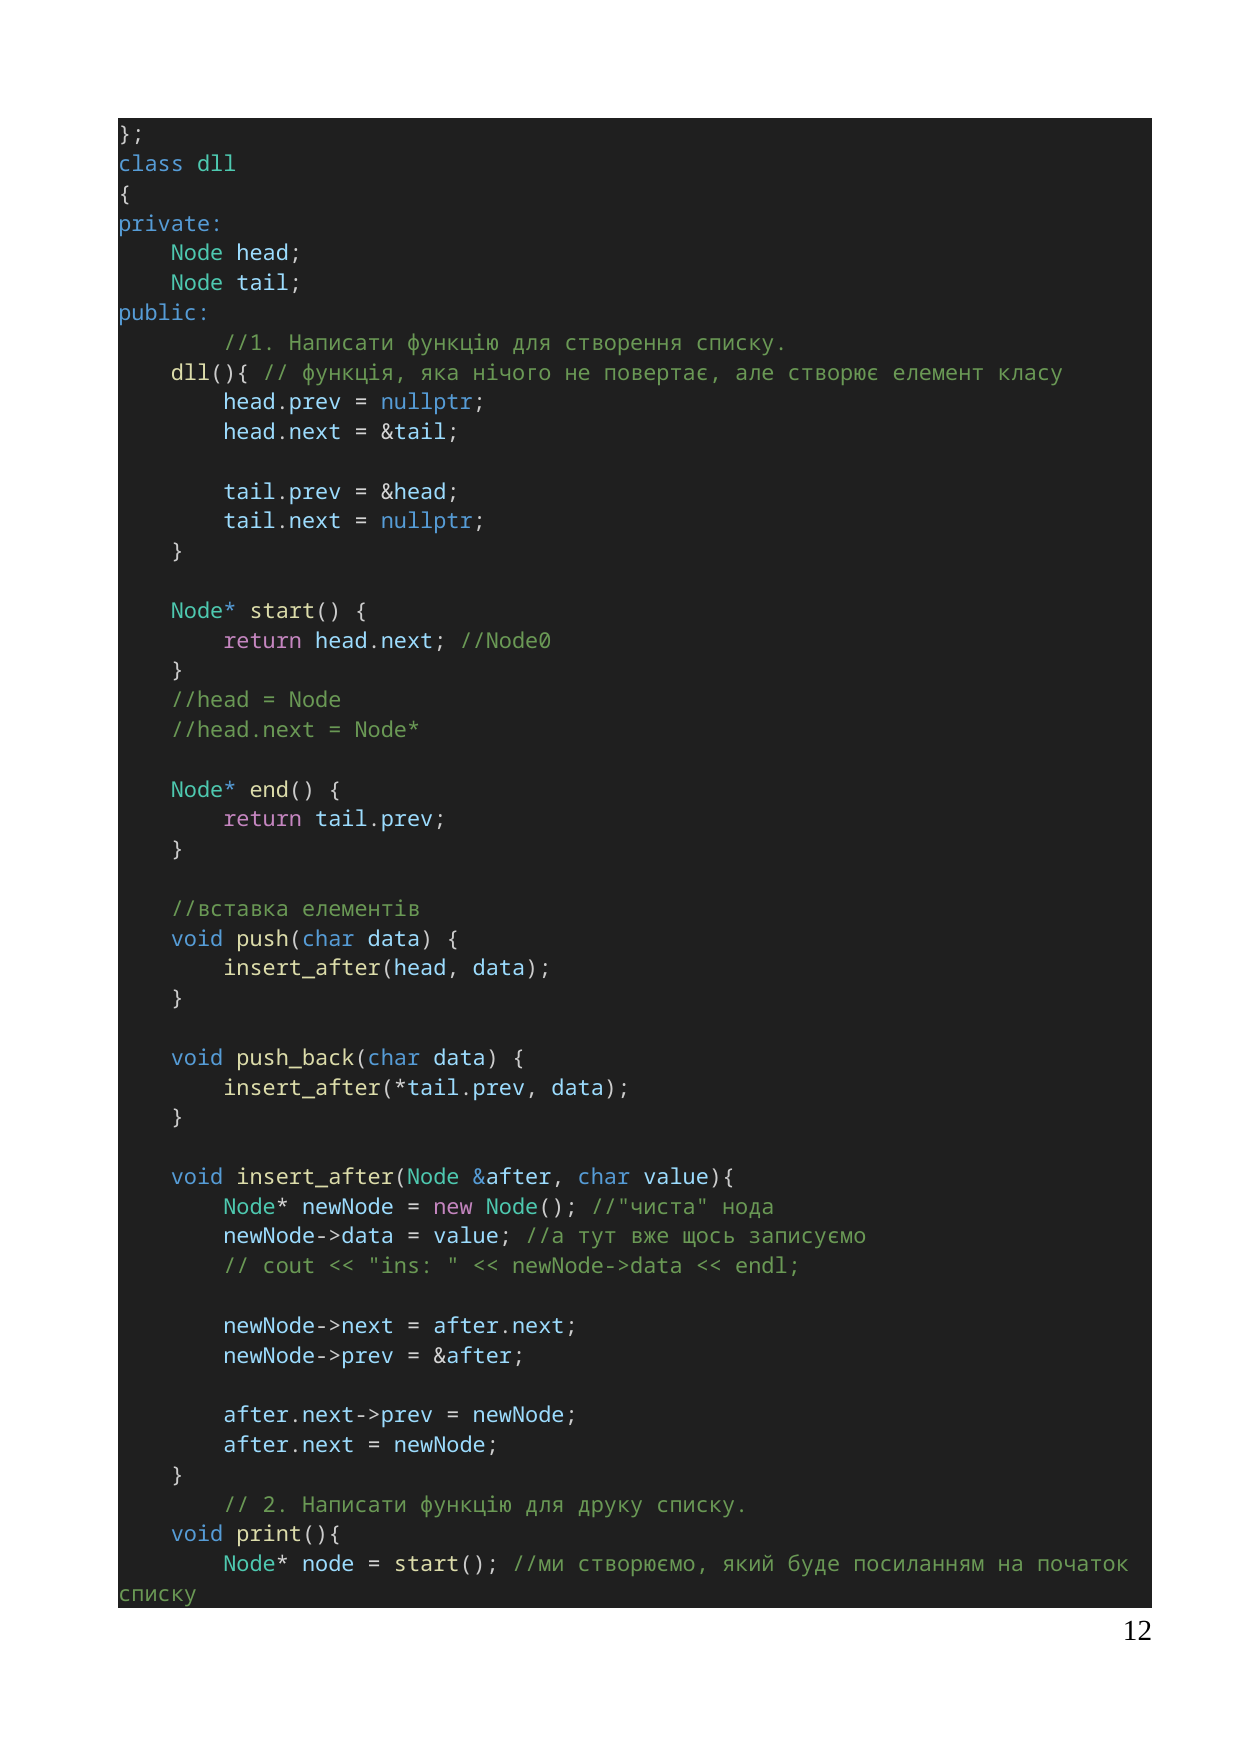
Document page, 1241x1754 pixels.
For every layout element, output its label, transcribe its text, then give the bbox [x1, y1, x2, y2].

text //1. Написати функцію для створення списку. [118, 327, 1152, 356]
text Node* start() { [118, 595, 1152, 624]
text Node head; [118, 237, 1152, 267]
text return tail.prev; [118, 803, 1152, 833]
text //head.next = Node* [118, 714, 1152, 744]
text } [118, 1101, 1152, 1131]
text // cout << "ins: " << newNode->data << endl; [118, 1250, 1152, 1280]
text } [118, 654, 1152, 684]
text private: [118, 207, 1152, 237]
text void insert_after(Node &after, char value){ [118, 1161, 1152, 1191]
text //head = Node [118, 684, 1152, 714]
text }; [118, 118, 1152, 148]
text class dll [118, 148, 1152, 178]
text newNode->next = after.next; [118, 1310, 1152, 1339]
text newNode->prev = &after; [118, 1339, 1152, 1369]
text dll(){ // функція, яка нічого не повертає, але створює елемент класу [118, 356, 1152, 386]
text // 2. Написати функцію для друку списку. [118, 1488, 1152, 1518]
text void push_back(char data) { [118, 1042, 1152, 1071]
text newNode->data = value; //а тут вже щось записуємо [118, 1220, 1152, 1250]
text public: [118, 297, 1152, 327]
text } [118, 1459, 1152, 1488]
text } [118, 535, 1152, 565]
text } [118, 982, 1152, 1012]
text head.next = &tail; [118, 416, 1152, 446]
text return head.next; //Node0 [118, 624, 1152, 654]
text after.next->prev = newNode; [118, 1399, 1152, 1429]
text Node* node = start(); //ми створюємо, який буде посиланням на початок списку [118, 1548, 1152, 1608]
text { [118, 178, 1152, 207]
text tail.prev = &head; [118, 476, 1152, 505]
text void print(){ [118, 1518, 1152, 1548]
text //вставка елементів [118, 893, 1152, 922]
text Node tail; [118, 267, 1152, 297]
text Node* end() { [118, 773, 1152, 803]
text head.prev = nullptr; [118, 386, 1152, 416]
text } [118, 833, 1152, 863]
text insert_after(head, data); [118, 952, 1152, 982]
text tail.next = nullptr; [118, 505, 1152, 535]
text Node* newNode = new Node(); //"чиста" нода [118, 1191, 1152, 1220]
text insert_after(*tail.prev, data); [118, 1071, 1152, 1101]
text void push(char data) { [118, 922, 1152, 952]
text after.next = newNode; [118, 1429, 1152, 1459]
